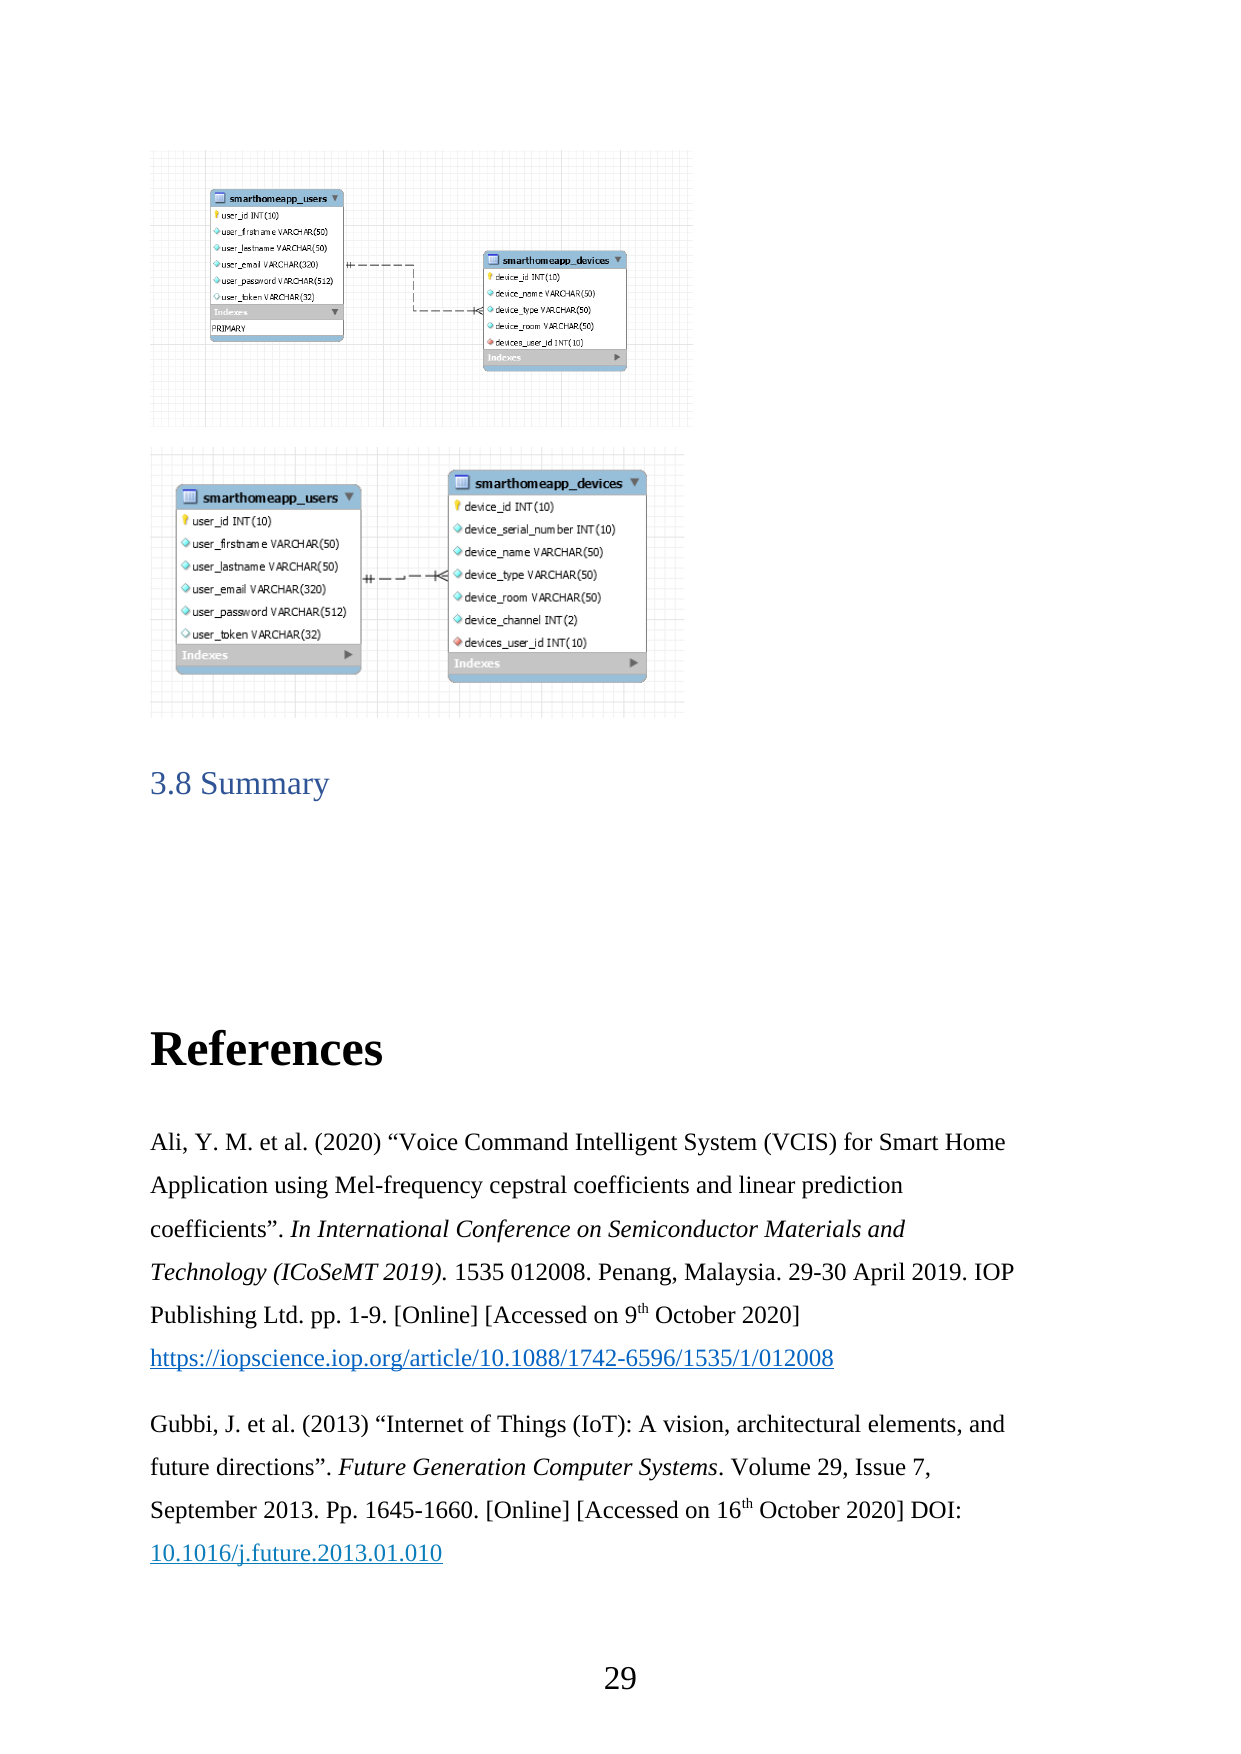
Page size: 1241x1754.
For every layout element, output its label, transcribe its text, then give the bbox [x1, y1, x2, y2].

text Ali, Y. M. et al. (2020) “Voice Command Intelligent System (VCIS) for Smart Home Application using Mel-frequency cepstral coefficients and linear prediction coefficients”. In International Conference on Semiconductor Materials and Technology (ICoSeMT 2019). 1535 012008. Penang, Malaysia. 29-30 April 2019. IOP Publishing Ltd. pp. 1-9. [Online] [Accessed on 9th October 2020] https://iopscience.iop.org/article/10.1088/1742-6596/1535/1/012008 [150, 1127, 1030, 1372]
picture [150, 150, 694, 427]
subtitle 3.8 Summary [150, 763, 1090, 801]
text Gubbi, J. et al. (2013) “Internet of Things (IoT): A vision, architectural elements, and future directions”. Future Generation Computer Systems. Volume 29, Issue 7, September 2013. Pp. 1645-1660. [Online] [Accessed on 16th October 2020] DOI: 10.1016/j.future.2013.01.010 [150, 1409, 1030, 1567]
picture [150, 447, 685, 718]
subtitle References [150, 1018, 1090, 1076]
